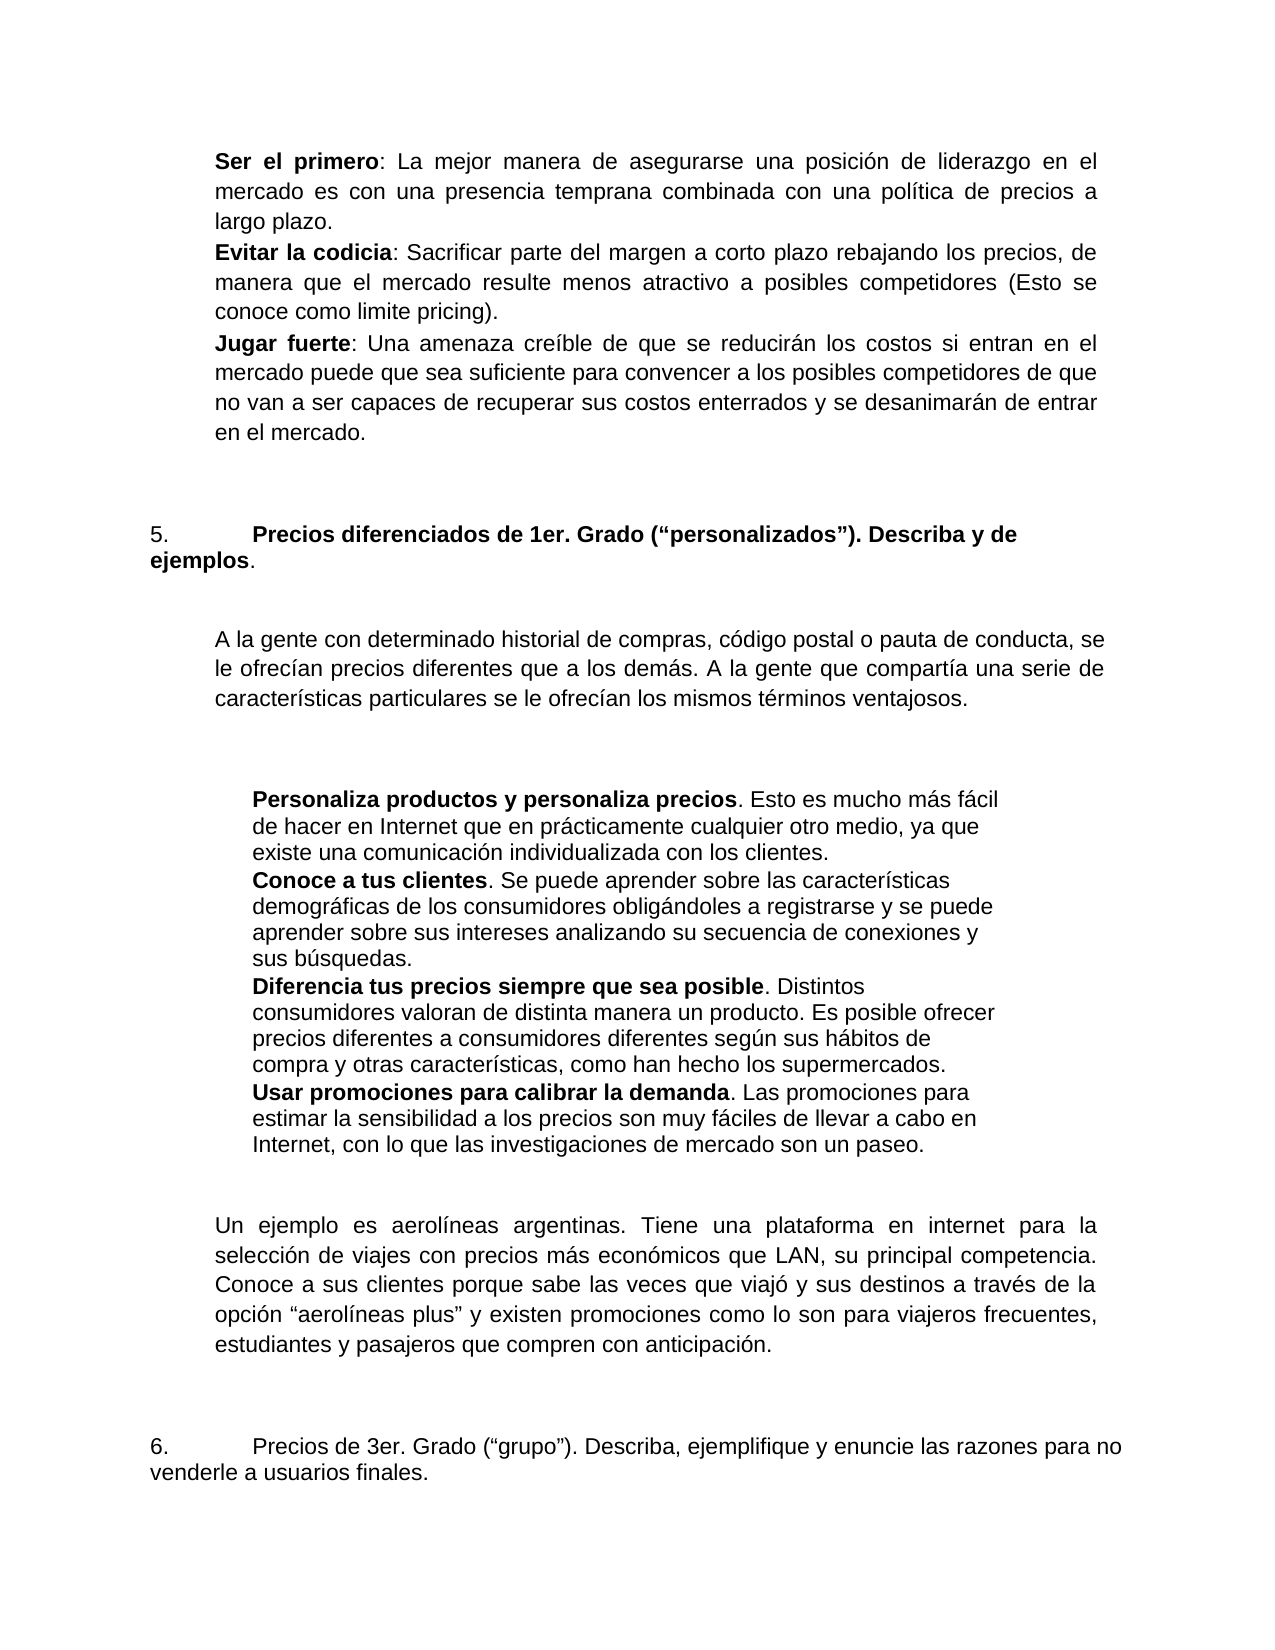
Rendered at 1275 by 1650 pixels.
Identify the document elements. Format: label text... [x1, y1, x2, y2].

text A la gente con determinado historial de compras, código postal o pauta de conducta, se le ofrecían precios diferentes que a los demás. A la gente que compartía una serie de características particulares se le ofrecían los mismos términos ventajosos. [214, 626, 1106, 711]
text Jugar fuerte: Una amenaza creíble de que se reducirán los costos si entran en el mercado puede que sea suficiente para convencer a los posibles competidores de que no van a ser capaces de recuperar sus costos enterrados y se desanimarán de entrar en el mercado. [214, 329, 1098, 445]
text Diferencia tus precios siempre que sea posible. Distintos consumidores valoran de distinta manera un producto. Es posible ofrecer precios diferentes a consumidores diferentes según sus hábitos de compra y otras características, como han hecho los supermercados. [252, 974, 1002, 1077]
text Conoce a tus clientes. Se puede aprender sobre las características demográficas de los consumidores obligándoles a registrarse y se puede aprender sobre sus intereses analizando su secuencia de conexiones y sus búsquedas. [252, 868, 1002, 971]
text Evitar la codicia: Sacrificar parte del margen a corto plazo rebajando los precios, de manera que el mercado resulte menos atractivo a posibles competidores (Esto se conoce como limite pricing). [214, 239, 1098, 324]
text Usar promociones para calibrar la demanda. Las promociones para estimar la sensibilidad a los precios son muy fáciles de llevar a cabo en Internet, con lo que las investigaciones de mercado son un paseo. [252, 1080, 1002, 1157]
list Precios de 3er. Grado (“grupo”). Describa, ejemplifique y enuncie las razones para no venderle a usuarios finales. [150, 1434, 1125, 1486]
list Precios diferenciados de 1er. Grado (“personalizados”). Describa y de ejemplos. [150, 522, 1125, 573]
text Ser el primero: La mejor manera de asegurarse una posición de liderazgo en el mercado es con una presencia temprana combinada con una política de precios a largo plazo. [214, 148, 1098, 234]
text Personaliza productos y personaliza precios. Esto es mucho más fácil de hacer en Internet que en prácticamente cualquier otro medio, ya que existe una comunicación individualizada con los clientes. [252, 787, 1002, 865]
text Un ejemplo es aerolíneas argentinas. Tiene una plataforma en internet para la selección de viajes con precios más económicos que LAN, su principal competencia. Conoce a sus clientes porque sabe las veces que viajó y sus destinos a través de la opción “aerolíneas plus” y existen promociones como lo son para viajeros frecuentes, estudiantes y pasajeros que compren con anticipación. [214, 1212, 1098, 1357]
